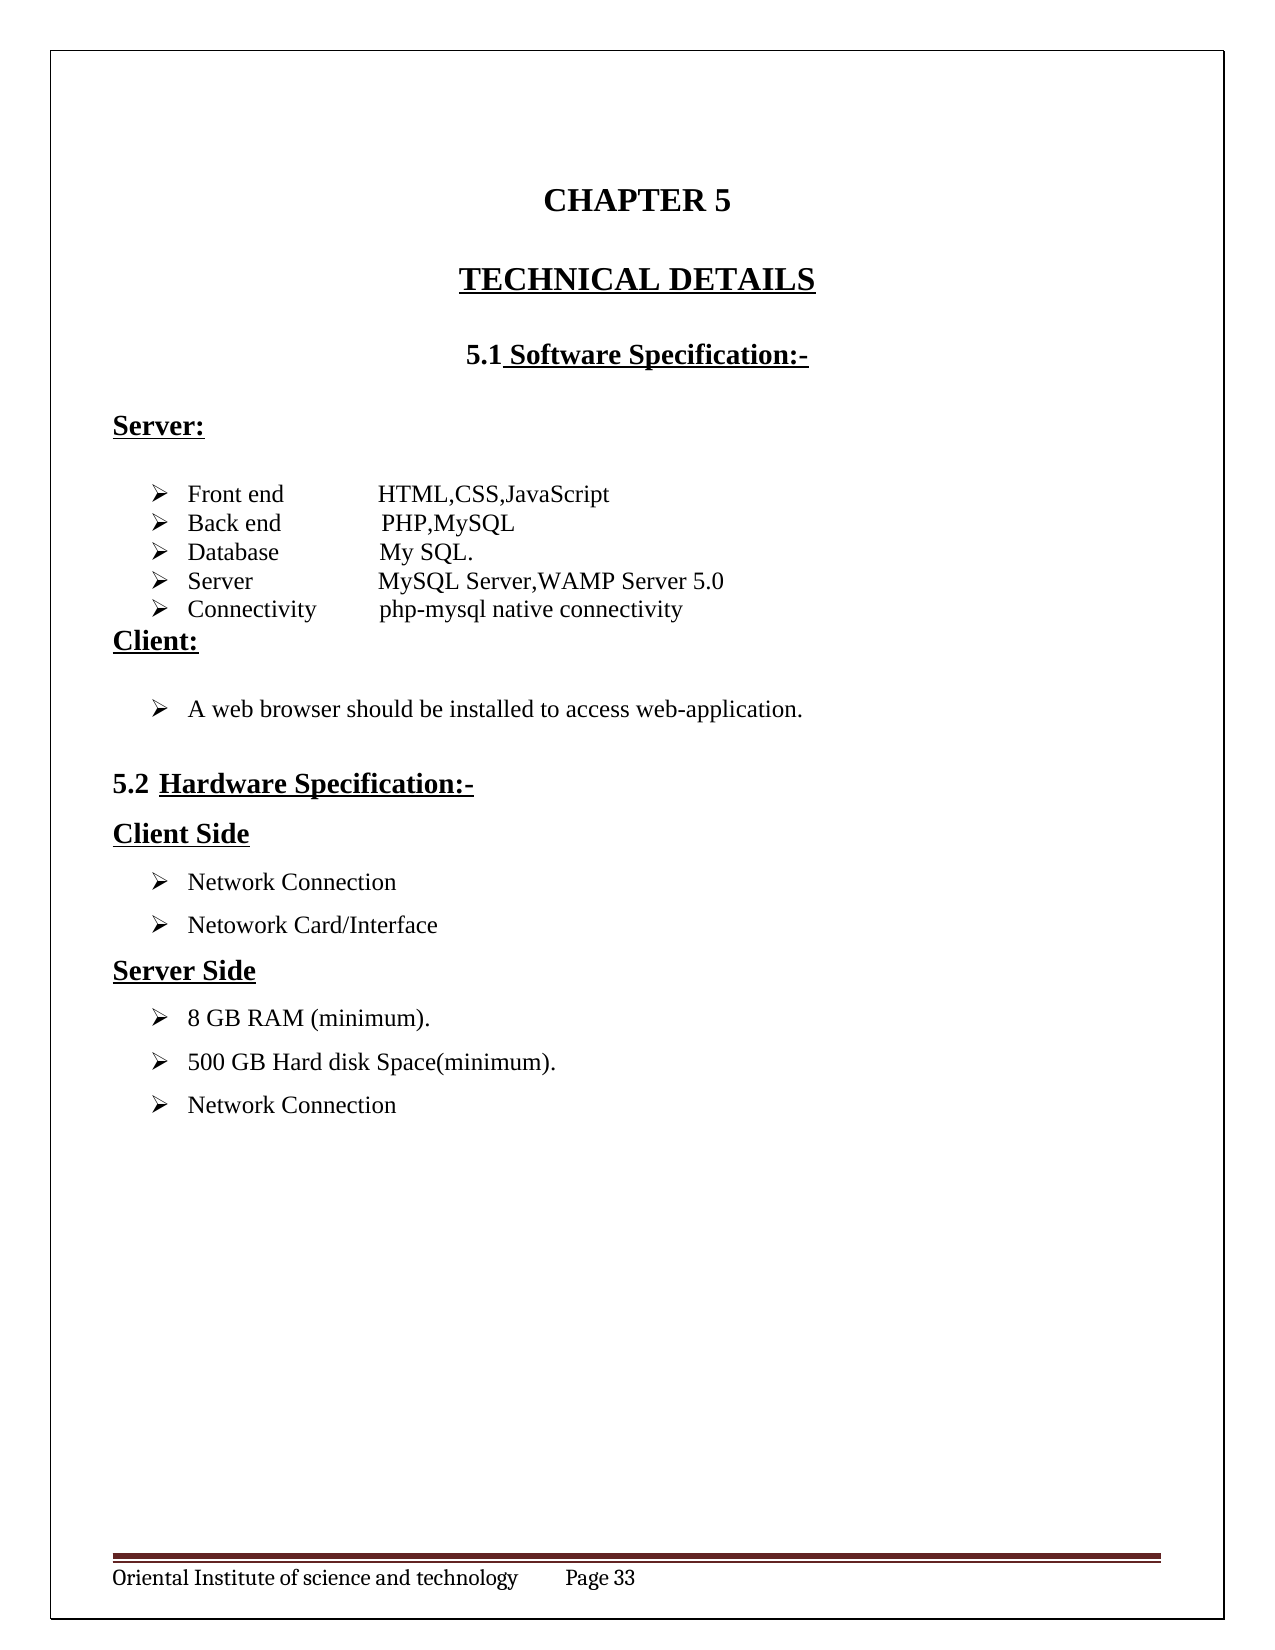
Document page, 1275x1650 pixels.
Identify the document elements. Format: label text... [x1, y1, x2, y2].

list Database My SQL. [150, 537, 1161, 566]
list Server MySQL Server,WAMP Server 5.0 [150, 566, 1161, 594]
text Server Side [112, 953, 1161, 987]
list Hardware Specification:- [112, 766, 1161, 800]
text Server: [112, 408, 1161, 442]
text Client: [112, 623, 1161, 657]
text TECHNICAL DETAILS [112, 259, 1161, 297]
text 5.1 Software Specification:- [112, 337, 1161, 371]
text Client Side [112, 817, 1161, 850]
list Connectivity php-mysql native connectivity [150, 594, 1161, 623]
list 500 GB Hard disk Space(minimum). [150, 1047, 1161, 1075]
list A web browser should be installed to access web-application. [150, 694, 1161, 723]
list Network Connection [150, 1090, 1161, 1118]
list Netowork Card/Interface [150, 910, 1161, 939]
text CHAPTER 5 [112, 181, 1161, 219]
list Back end PHP,MySQL [150, 508, 1161, 537]
list 8 GB RAM (minimum). [150, 1003, 1161, 1032]
list Front end HTML,CSS,JavaScript [150, 479, 1161, 508]
list Network Connection [150, 867, 1161, 896]
